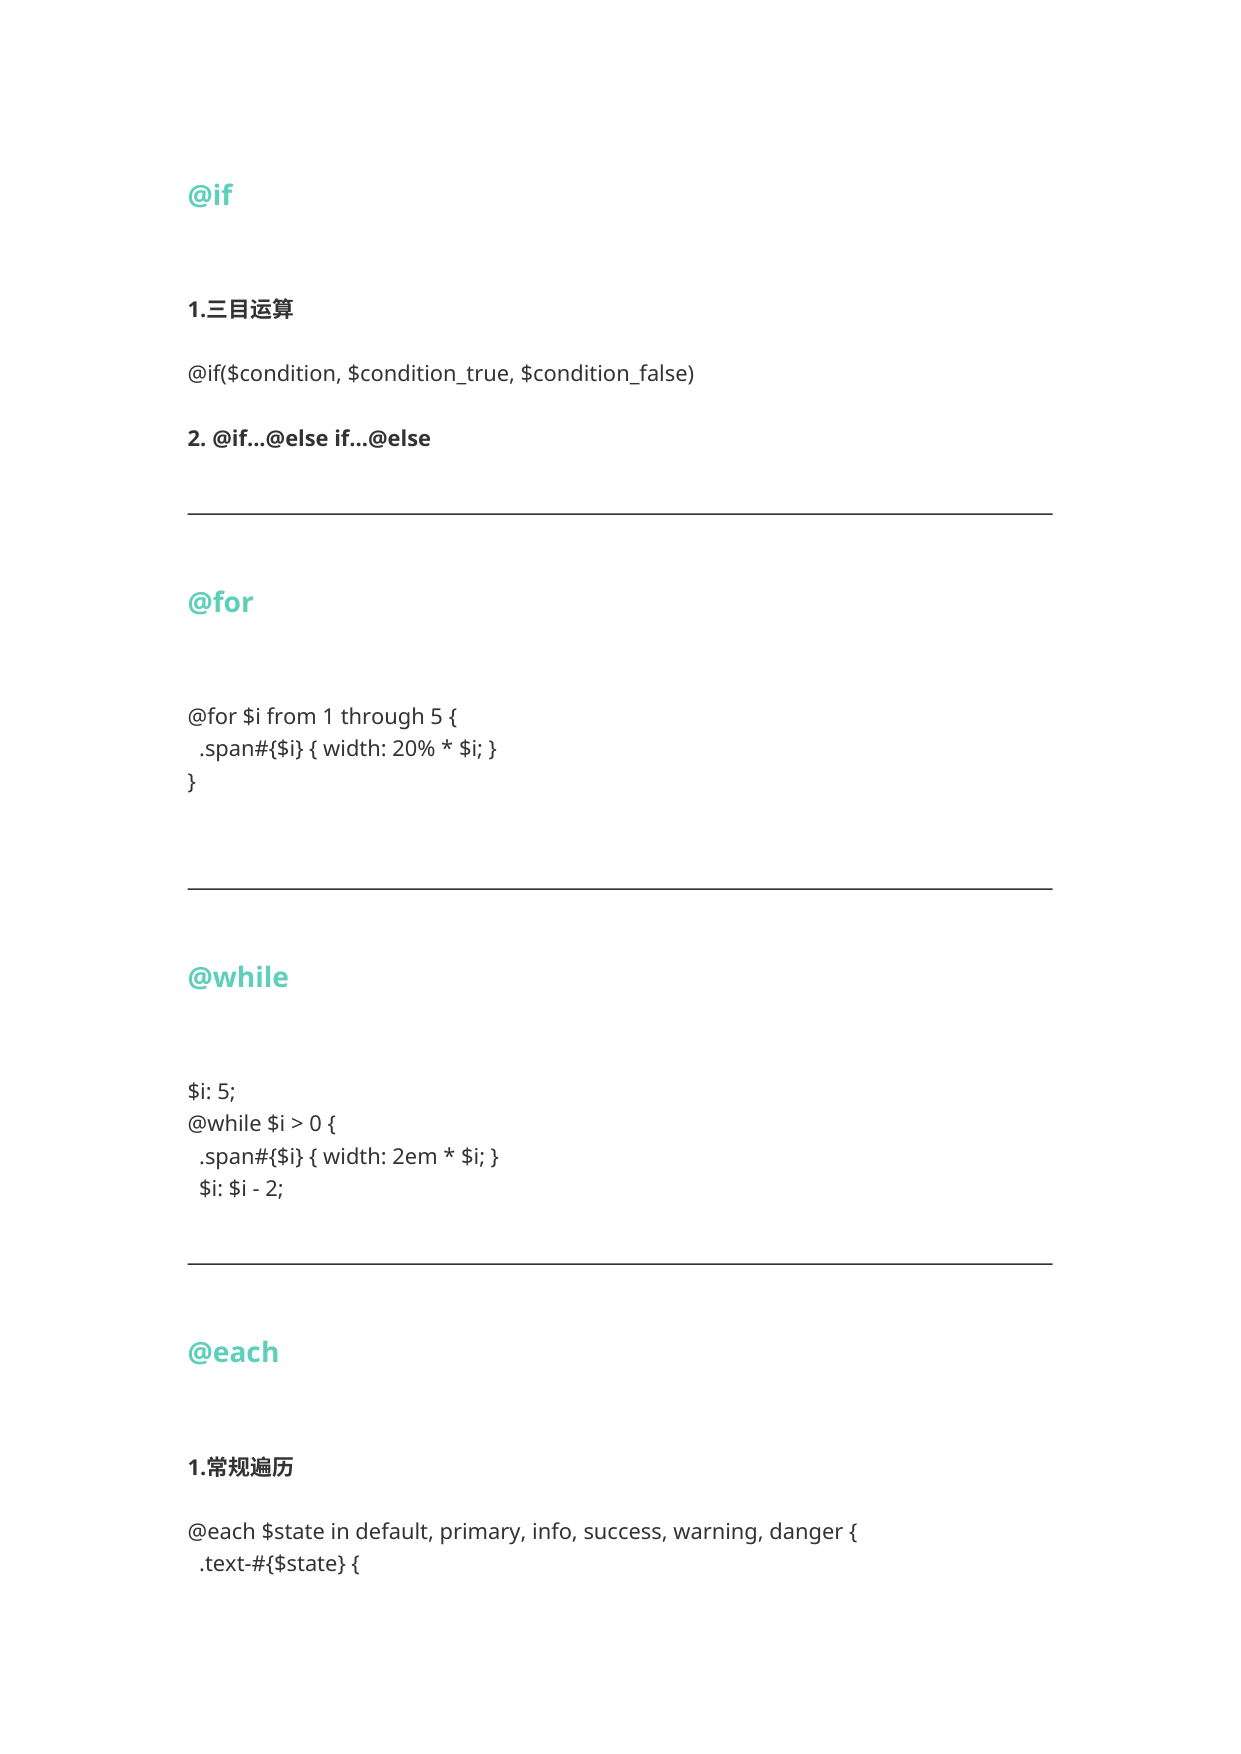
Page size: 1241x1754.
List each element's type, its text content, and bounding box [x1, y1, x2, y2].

text 1.常规遍历 [187, 1449, 1053, 1482]
text .span#{$i} { width: 20% * $i; } [187, 732, 1053, 764]
text @for $i from 1 through 5 { [187, 699, 1053, 732]
text @if($condition, $condition_true, $condition_false) [187, 357, 1053, 389]
text @for [187, 569, 1053, 634]
text @each $state in default, primary, info, success, warning, danger { [187, 1514, 1053, 1547]
text } [187, 764, 1053, 797]
text @if [187, 162, 1053, 227]
text @while $i > 0 { [187, 1107, 1053, 1139]
text .text-#{$state} { [187, 1547, 1053, 1579]
text 2. @if...@else if...@else [187, 422, 1053, 454]
text .span#{$i} { width: 2em * $i; } [187, 1139, 1053, 1172]
text $i: $i - 2; [187, 1172, 1053, 1204]
text @each [187, 1319, 1053, 1384]
text $i: 5; [187, 1074, 1053, 1107]
text 1.三目运算 [187, 292, 1053, 324]
text @while [187, 944, 1053, 1009]
